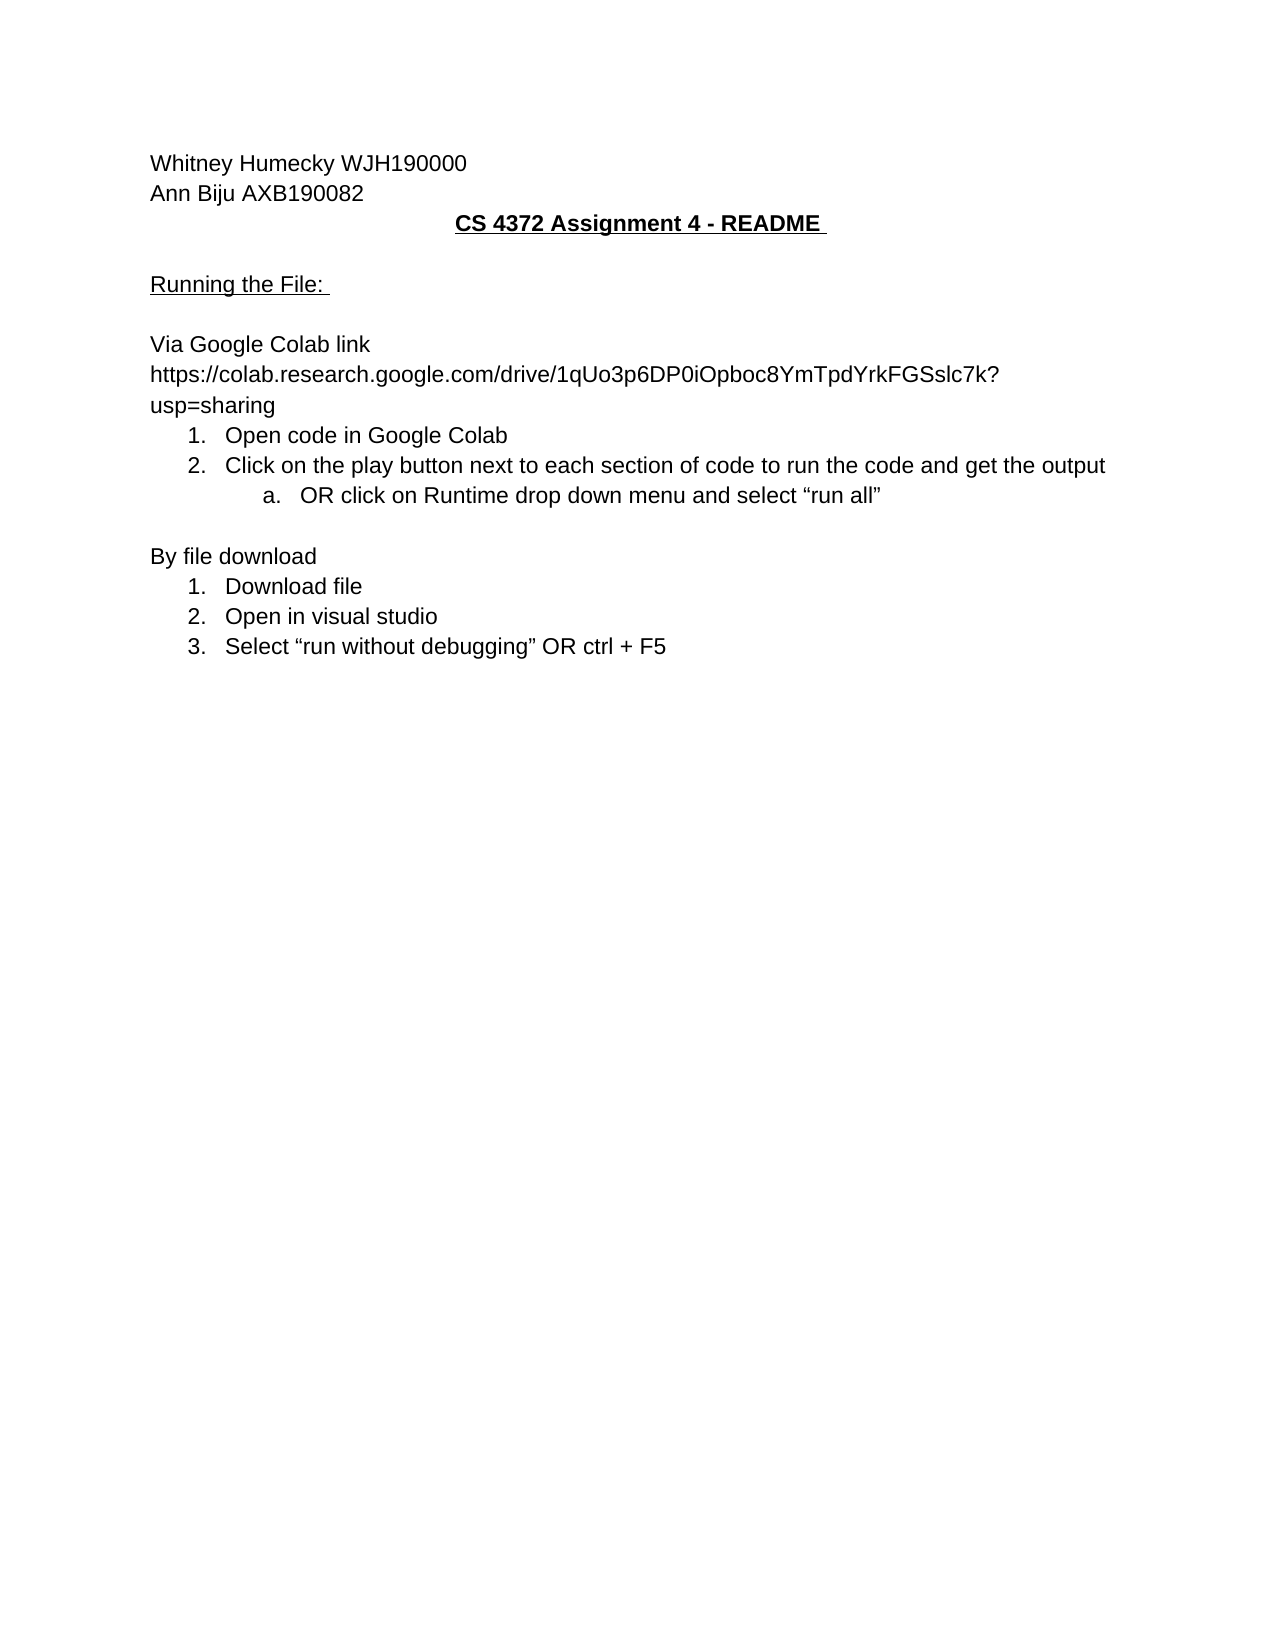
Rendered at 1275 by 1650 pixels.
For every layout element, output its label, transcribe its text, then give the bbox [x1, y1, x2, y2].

text https://colab.research.google.com/drive/1qUo3p6DP0iOpboc8YmTpdYrkFGSslc7k?usp=sharing [150, 361, 1125, 418]
text Running the File: [150, 271, 1125, 297]
text By file download [150, 543, 1125, 569]
list Select “run without debugging” OR ctrl + F5 [187, 633, 1125, 660]
text Via Google Colab link [150, 331, 1125, 358]
list Download file [187, 573, 1125, 599]
list Click on the play button next to each section of code to run the code and get the output [187, 452, 1125, 478]
text Whitney Humecky WJH190000 [150, 150, 1125, 176]
text Ann Biju AXB190082 [150, 180, 1125, 207]
list Open in visual studio [187, 603, 1125, 629]
text CS 4372 Assignment 4 - README [150, 210, 1125, 237]
list OR click on Runtime drop down menu and select “run all” [262, 482, 1125, 509]
list Open code in Google Colab [187, 422, 1125, 448]
